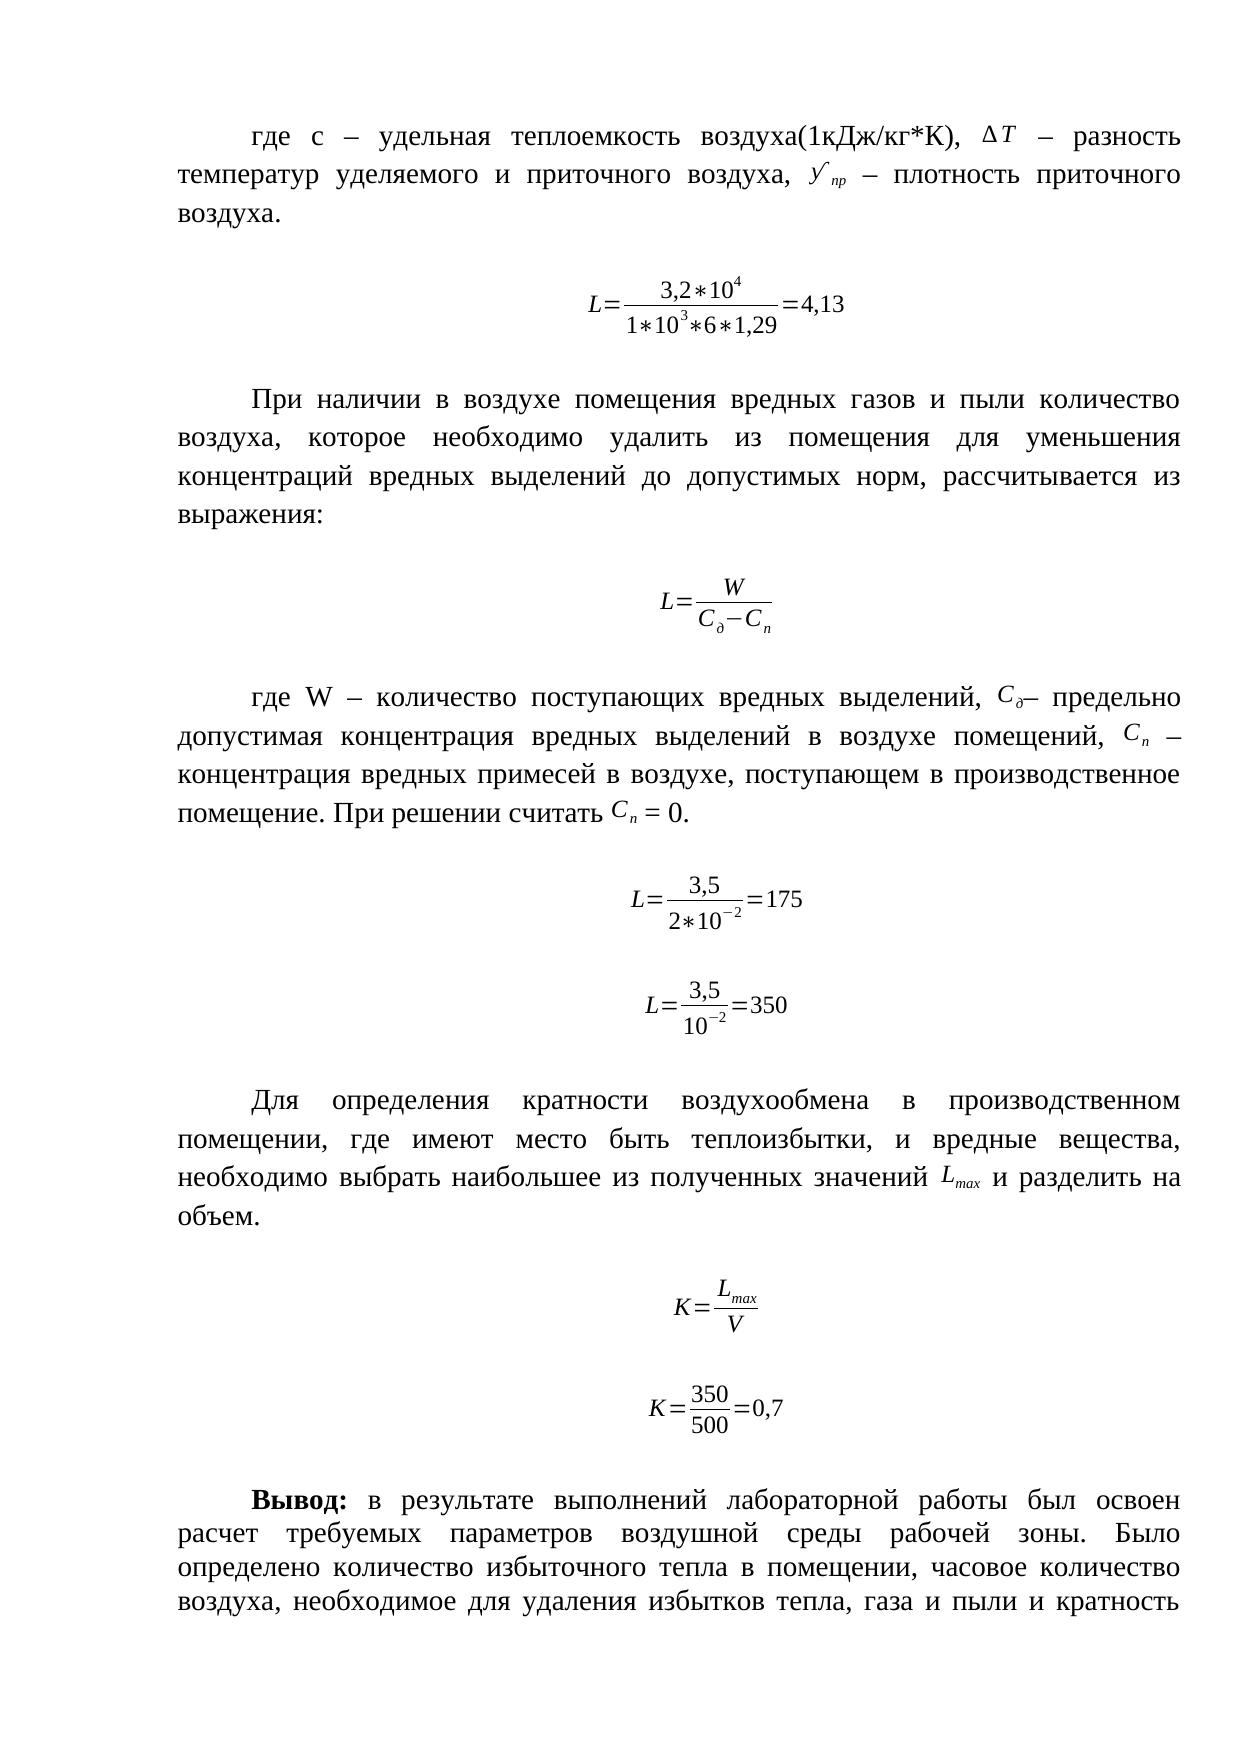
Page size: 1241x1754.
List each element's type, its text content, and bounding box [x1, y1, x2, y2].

text При наличии в воздухе помещения вредных газов и пыли количество воздуха, которое необходимо удалить из помещения для уменьшения концентраций вредных выделений до допустимых норм, рассчитывается из выражения: [177, 381, 1181, 530]
text где W – количество поступающих вредных выделений, – предельно допустимая концентрация вредных выделений в воздухе помещений, – концентрация вредных примесей в воздухе, поступающем в производственное помещение. При решении считать = 0. [177, 679, 1181, 828]
text Для определения кратности воздухообмена в производственном помещении, где имеют место быть теплоизбытки, и вредные вещества, необходимо выбрать наибольшее из полученных значений и разделить на объем. [177, 1082, 1181, 1231]
text где с – удельная теплоемкость воздуха(1кДж/кг*К), – разность температур уделяемого и приточного воздуха, – плотность приточного воздуха. [177, 118, 1181, 229]
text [177, 1482, 1181, 1616]
